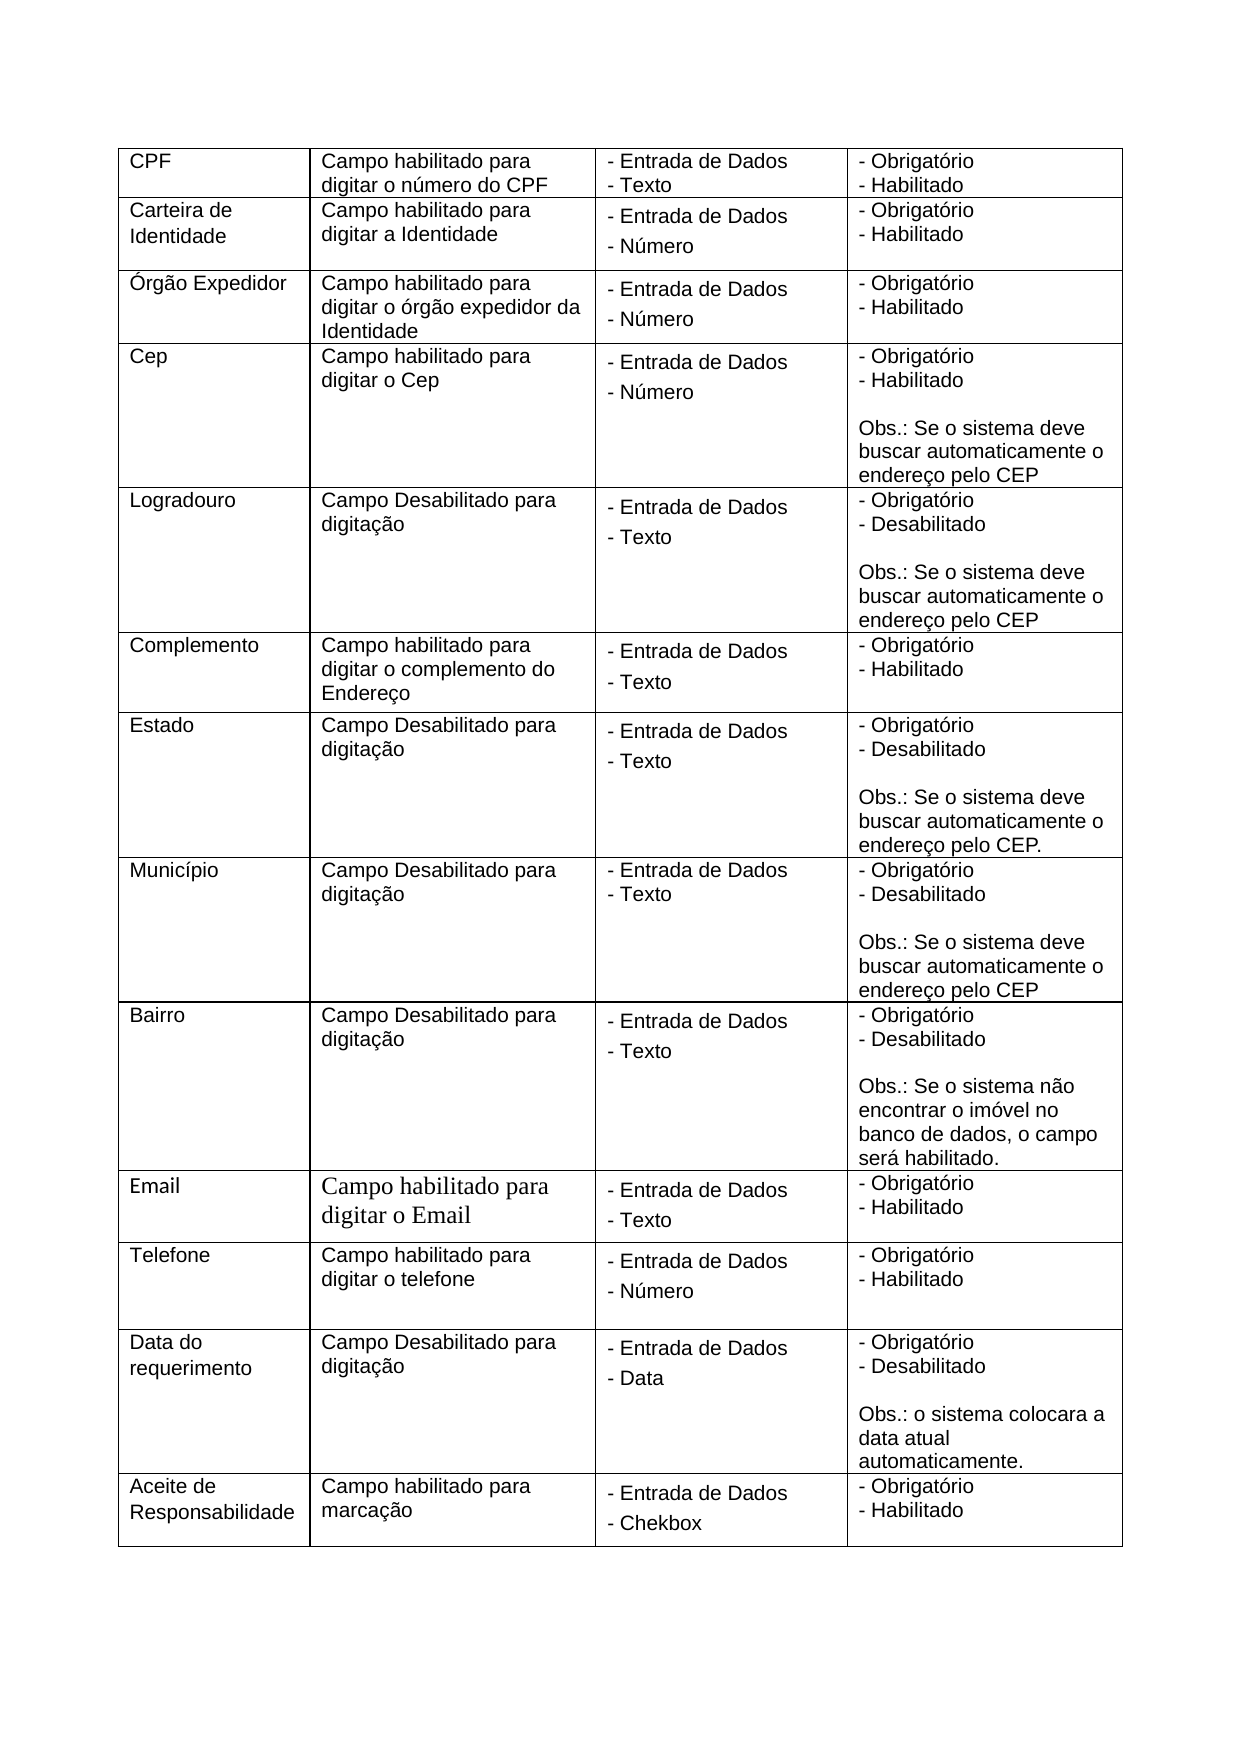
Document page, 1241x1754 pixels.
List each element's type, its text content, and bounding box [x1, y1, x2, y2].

table_cell Campo habilitado para digitar o órgão expedidor da Identidade [311, 271, 595, 342]
table_cell Telefone [119, 1243, 309, 1328]
table_cell Estado [119, 713, 309, 857]
table_cell Campo habilitado para digitar o Cep [311, 344, 595, 487]
table_cell - Entrada de Dados - Texto [596, 488, 847, 632]
table_cell Município [119, 858, 309, 1001]
table_cell Campo habilitado para digitar o Email [311, 1171, 595, 1242]
table_cell Campo habilitado para digitar o complemento do Endereço [311, 633, 595, 712]
table_cell Bairro [119, 1003, 309, 1170]
table_cell - Entrada de Dados - Texto [596, 713, 847, 857]
table_cell Aceite de Responsabilidade [119, 1474, 309, 1546]
table_cell Cep [119, 344, 309, 487]
table_cell - Obrigatório - Desabilitado Obs.: Se o sistema deve buscar automaticamente o endereço pelo CEP [848, 488, 1122, 632]
table_cell - Entrada de Dados - Chekbox [596, 1474, 847, 1546]
table_cell - Obrigatório - Desabilitado Obs.: Se o sistema deve buscar automaticamente o endereço pelo CEP. [848, 713, 1122, 857]
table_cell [596, 149, 847, 197]
table_cell Data do requerimento [119, 1330, 309, 1473]
table_cell Campo Desabilitado para digitação [311, 1330, 595, 1473]
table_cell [848, 149, 1122, 197]
table_cell - Obrigatório - Desabilitado Obs.: o sistema colocara a data atual automaticamente. [848, 1330, 1122, 1473]
table_cell - Obrigatório - Desabilitado Obs.: Se o sistema não encontrar o imóvel no banco de dados, o campo será habilitado. [848, 1003, 1122, 1170]
table_cell CPF [119, 149, 309, 197]
table_cell Carteira de Identidade [119, 198, 309, 269]
table_cell - Entrada de Dados - Número [596, 271, 847, 342]
table_cell Campo Desabilitado para digitação [311, 488, 595, 632]
table_cell Campo Desabilitado para digitação [311, 713, 595, 857]
table_cell Campo Desabilitado para digitação [311, 858, 595, 1001]
table_cell - Obrigatório - Habilitado [848, 633, 1122, 712]
table_cell - Entrada de Dados - Texto [596, 858, 847, 1001]
table_cell - Entrada de Dados - Número [596, 1243, 847, 1328]
table_cell - Entrada de Dados - Número [596, 344, 847, 487]
table_cell - Obrigatório - Habilitado [848, 1171, 1122, 1242]
table_cell - Obrigatório - Habilitado [848, 271, 1122, 342]
table_cell Logradouro [119, 488, 309, 632]
table_cell - Entrada de Dados - Texto [596, 633, 847, 712]
table_cell Complemento [119, 633, 309, 712]
table_cell - Obrigatório - Habilitado [848, 198, 1122, 269]
table_cell - Obrigatório - Habilitado Obs.: Se o sistema deve buscar automaticamente o endereço pelo CEP [848, 344, 1122, 487]
table_cell - Obrigatório - Habilitado [848, 1474, 1122, 1546]
table_cell - Obrigatório - Habilitado [848, 1243, 1122, 1328]
table_cell Campo habilitado para digitar o número do CPF [311, 149, 595, 197]
table_cell Campo Desabilitado para digitação [311, 1003, 595, 1170]
table_cell Campo habilitado para digitar a Identidade [311, 198, 595, 269]
table_cell Email [119, 1171, 309, 1242]
table_cell - Obrigatório - Desabilitado Obs.: Se o sistema deve buscar automaticamente o endereço pelo CEP [848, 858, 1122, 1001]
table_cell - Entrada de Dados - Número [596, 198, 847, 269]
table_cell - Entrada de Dados - Texto [596, 1003, 847, 1170]
table_cell Campo habilitado para digitar o telefone [311, 1243, 595, 1328]
table_cell Campo habilitado para marcação [311, 1474, 595, 1546]
table_cell - Entrada de Dados - Data [596, 1330, 847, 1473]
table_cell - Entrada de Dados - Texto [596, 1171, 847, 1242]
table_cell Órgão Expedidor [119, 271, 309, 342]
